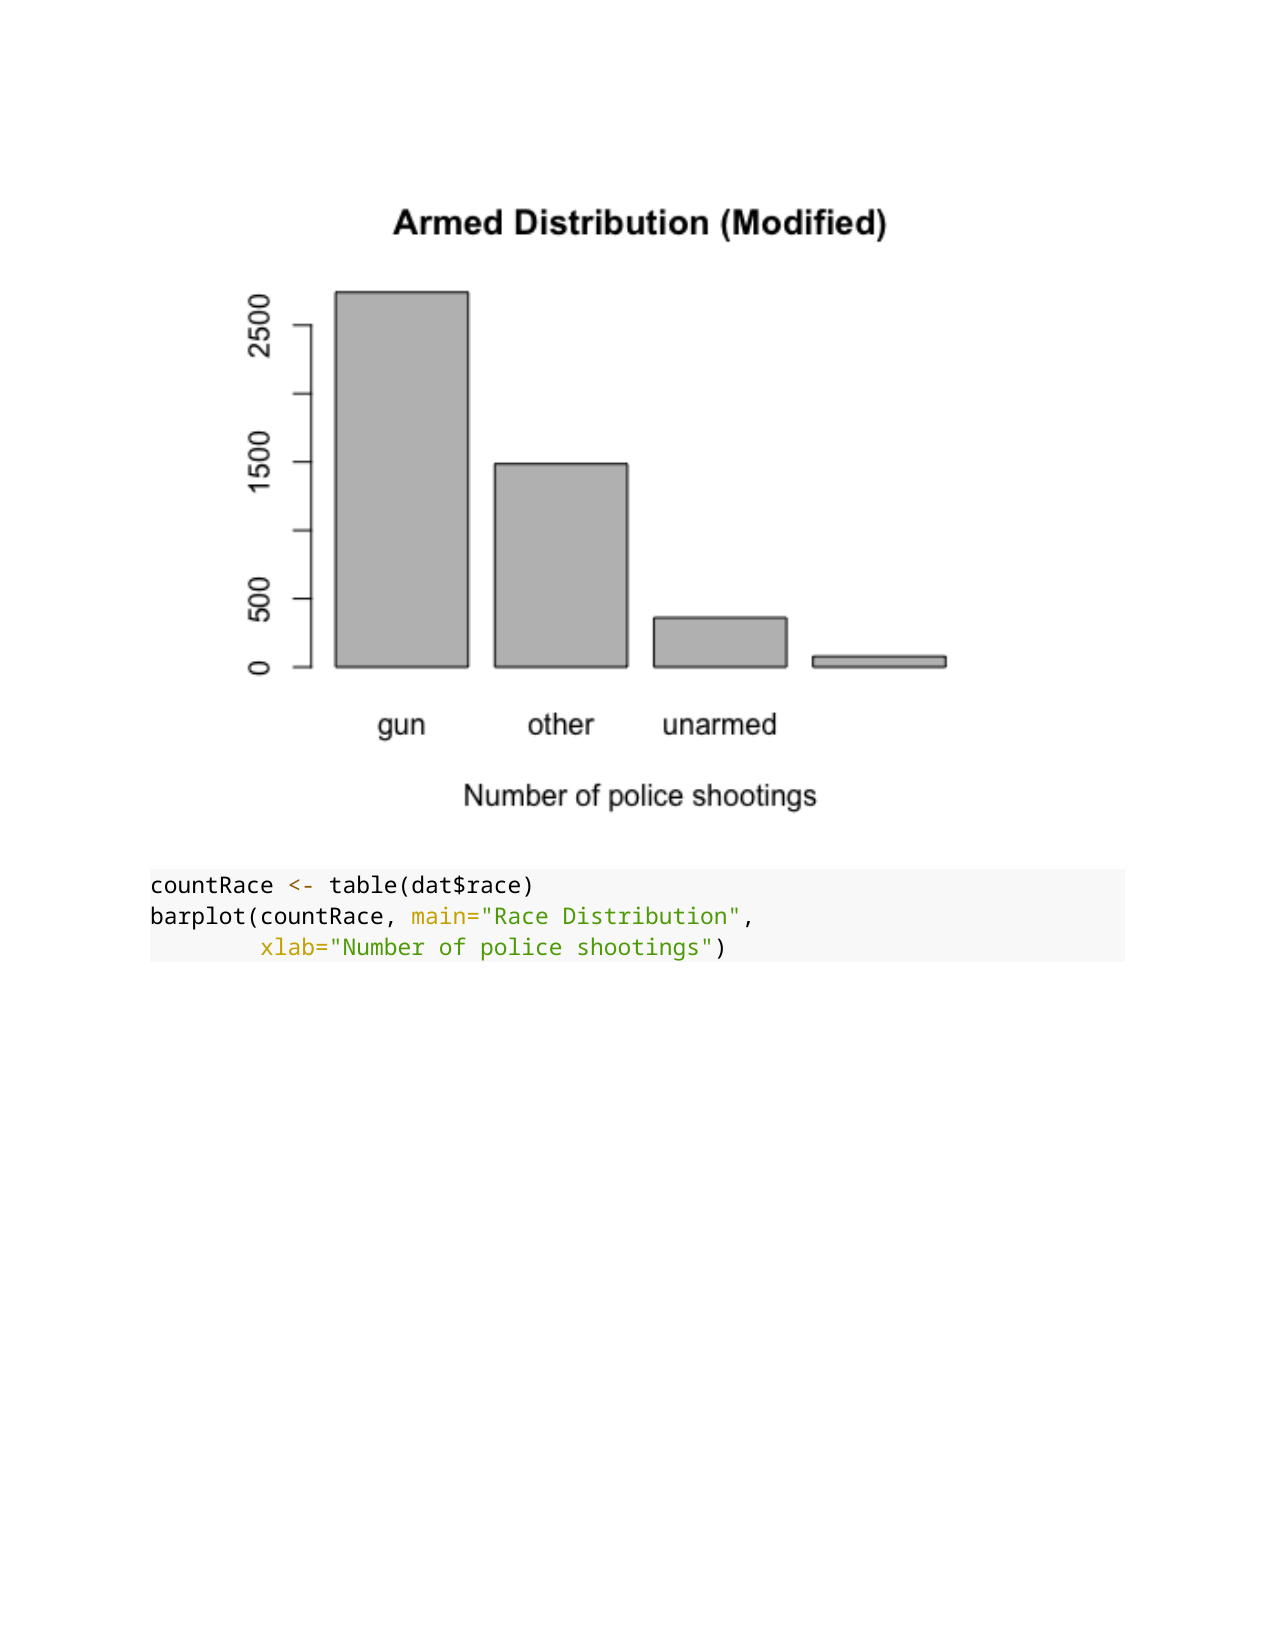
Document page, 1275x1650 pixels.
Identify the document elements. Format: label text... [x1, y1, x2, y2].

text countRace <- table(dat$race) barplot(countRace, main="Race Distribution", xlab="Number of police shootings") [535, 869, 1125, 962]
picture [168, 150, 1044, 850]
